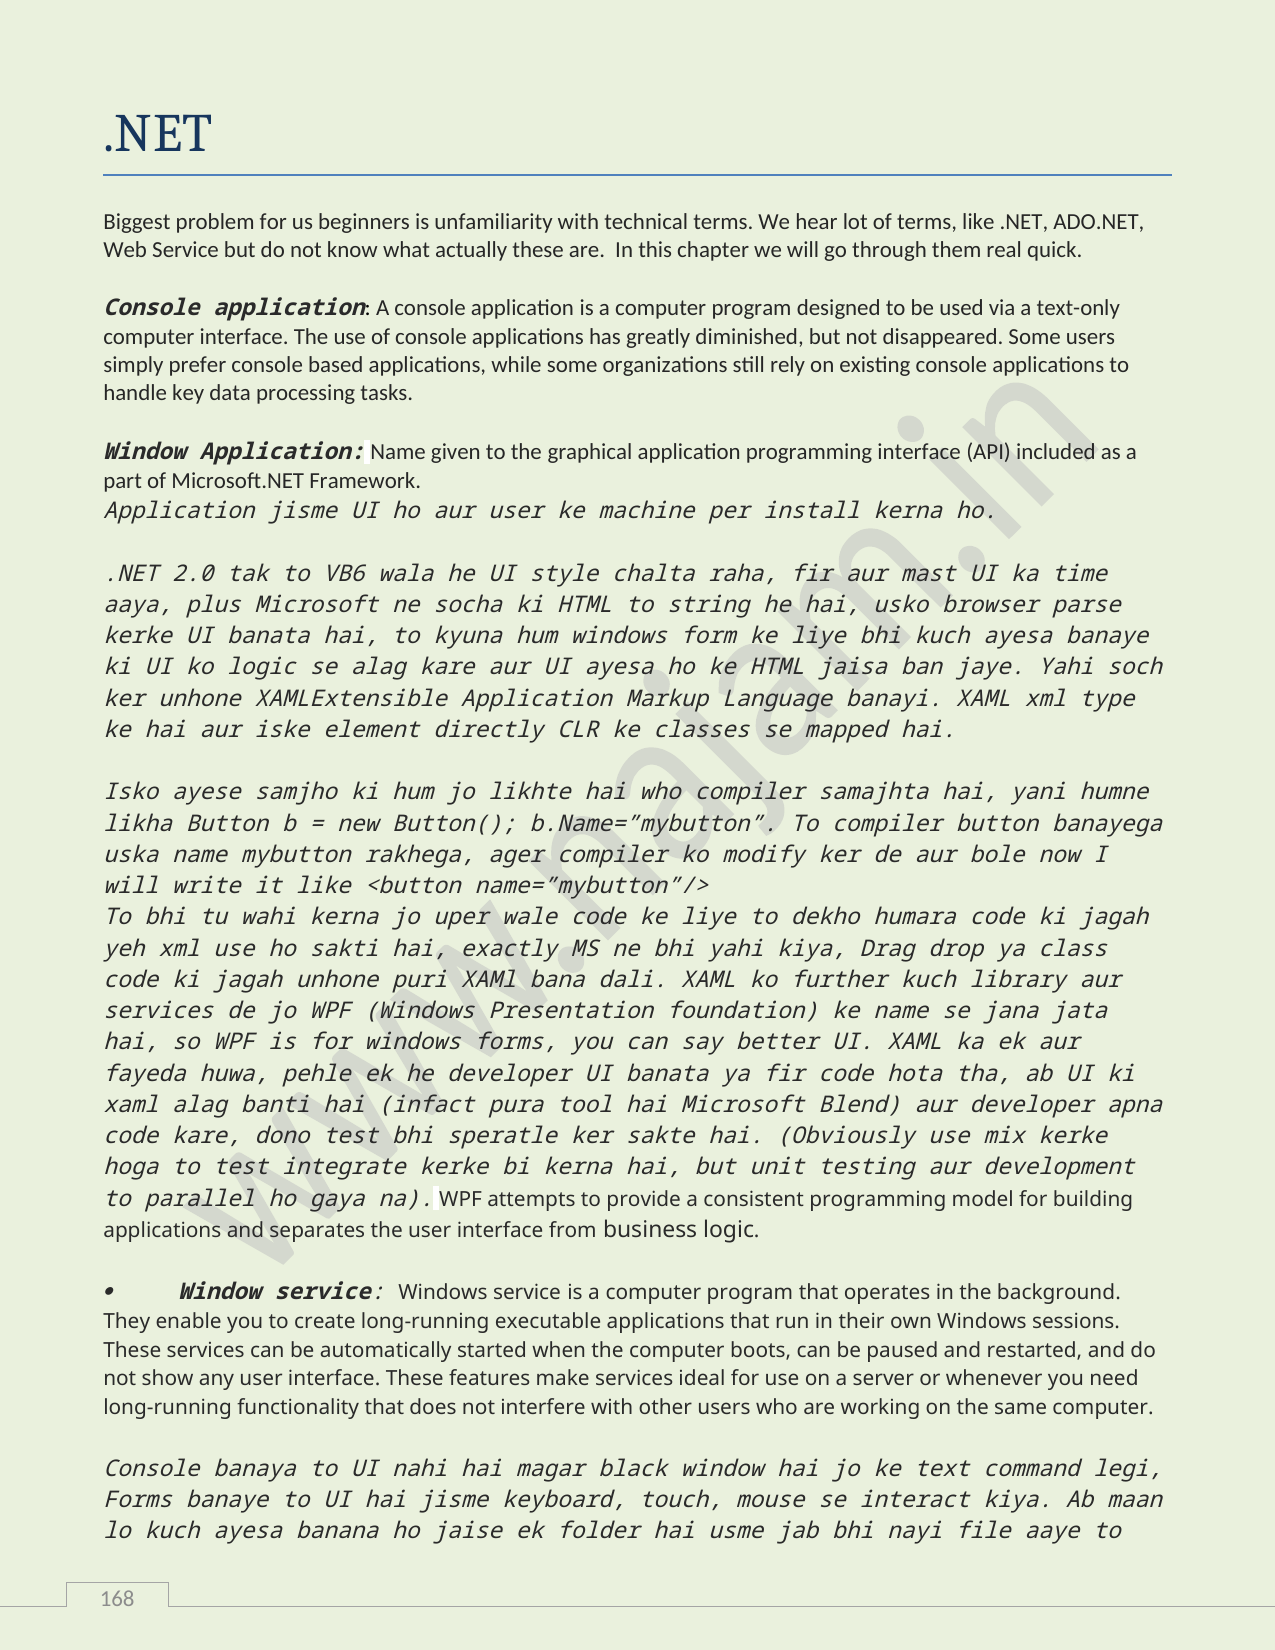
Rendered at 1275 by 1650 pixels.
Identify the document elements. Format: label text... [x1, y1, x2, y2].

text Console application: A console application is a computer program designed to be used via a text-only computer interface. The use of console applications has greatly diminished, but not disappeared. Some users simply prefer console based applications, while some organizations still rely on existing console applications to handle key data processing tasks. [103, 291, 1172, 406]
text Application jisme UI ho aur user ke machine per install kerna ho. [103, 494, 1172, 525]
text .NET 2.0 tak to VB6 wala he UI style chalta raha, fir aur mast UI ka time aaya, plus Microsoft ne socha ki HTML to string he hai, usko browser parse kerke UI banata hai, to kyuna hum windows form ke liye bhi kuch ayesa banaye ki UI ko logic se alag kare aur UI ayesa ho ke HTML jaisa ban jaye. Yahi soch ker unhone XAMLExtensible Application Markup Language banayi. XAML xml type ke hai aur iske element directly CLR ke classes se mapped hai. [103, 557, 1172, 744]
text Window Application: Name given to the graphical application programming interface (API) included as a part of Microsoft.NET Framework. [103, 435, 1172, 494]
text Biggest problem for us beginners is unfamiliarity with technical terms. We hear lot of terms, like .NET, ADO.NET, Web Service but do not know what actually these are. In this chapter we will go through them real quick. [103, 207, 1172, 263]
title .NET [103, 103, 1172, 174]
text Isko ayese samjho ki hum jo likhte hai who compiler samajhta hai, yani humne likha Button b = new Button(); b.Name=”mybutton”. To compiler button banayega uska name mybutton rakhega, ager compiler ko modify ker de aur bole now I will write it like <button name=”mybutton”/> [103, 775, 1172, 900]
text To bhi tu wahi kerna jo uper wale code ke liye to dekho humara code ki jagah yeh xml use ho sakti hai, exactly MS ne bhi yahi kiya, Drag drop ya class code ki jagah unhone puri XAMl bana dali. XAML ko further kuch library aur services de jo WPF (Windows Presentation foundation) ke name se jana jata hai, so WPF is for windows forms, you can say better UI. XAML ka ek aur fayeda huwa, pehle ek he developer UI banata ya fir code hota tha, ab UI ki xaml alag banti hai (infact pura tool hai Microsoft Blend) aur developer apna code kare, dono test bhi speratle ker sakte hai. (Obviously use mix kerke hoga to test integrate kerke bi kerna hai, but unit testing aur development to parallel ho gaya na). WPF attempts to provide a consistent programming model for building applications and separates the user interface from business logic. [103, 900, 1172, 1244]
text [103, 1452, 1172, 1545]
list Window service: Windows service is a computer program that operates in the background. They enable you to create long-running executable applications that run in their own Windows sessions. These services can be automatically started when the computer boots, can be paused and restarted, and do not show any user interface. These features make services ideal for use on a server or whenever you need long-running functionality that does not interfere with other users who are working on the same computer. [103, 1275, 1172, 1420]
